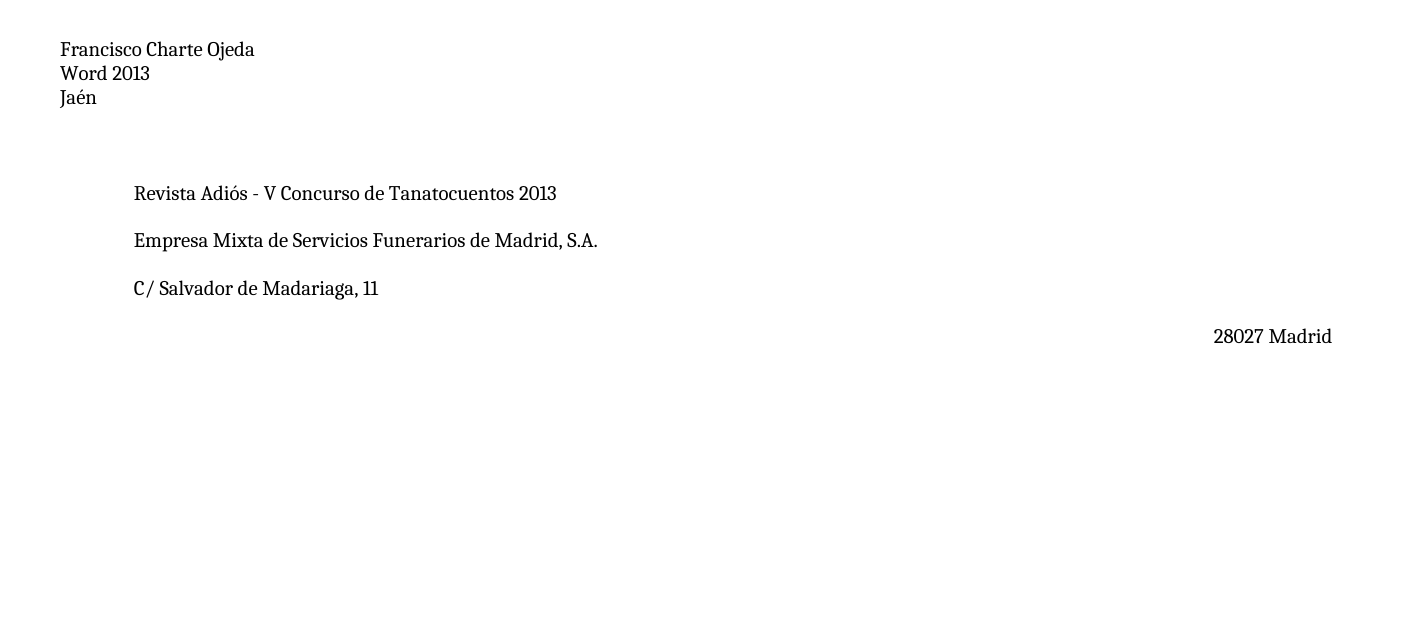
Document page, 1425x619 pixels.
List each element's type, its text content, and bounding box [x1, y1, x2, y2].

text Revista Adiós - V Concurso de Tanatocuentos 2013 [134, 181, 1350, 205]
text C/ Salvador de Madariaga, 11 [134, 277, 1350, 301]
text Francisco Charte Ojeda [60, 37, 1350, 61]
text Jaén [60, 85, 1350, 109]
text 28027 Madrid [134, 325, 1350, 349]
text Empresa Mixta de Servicios Funerarios de Madrid, S.A. [134, 229, 1350, 253]
text Word 2013 [60, 61, 1350, 85]
